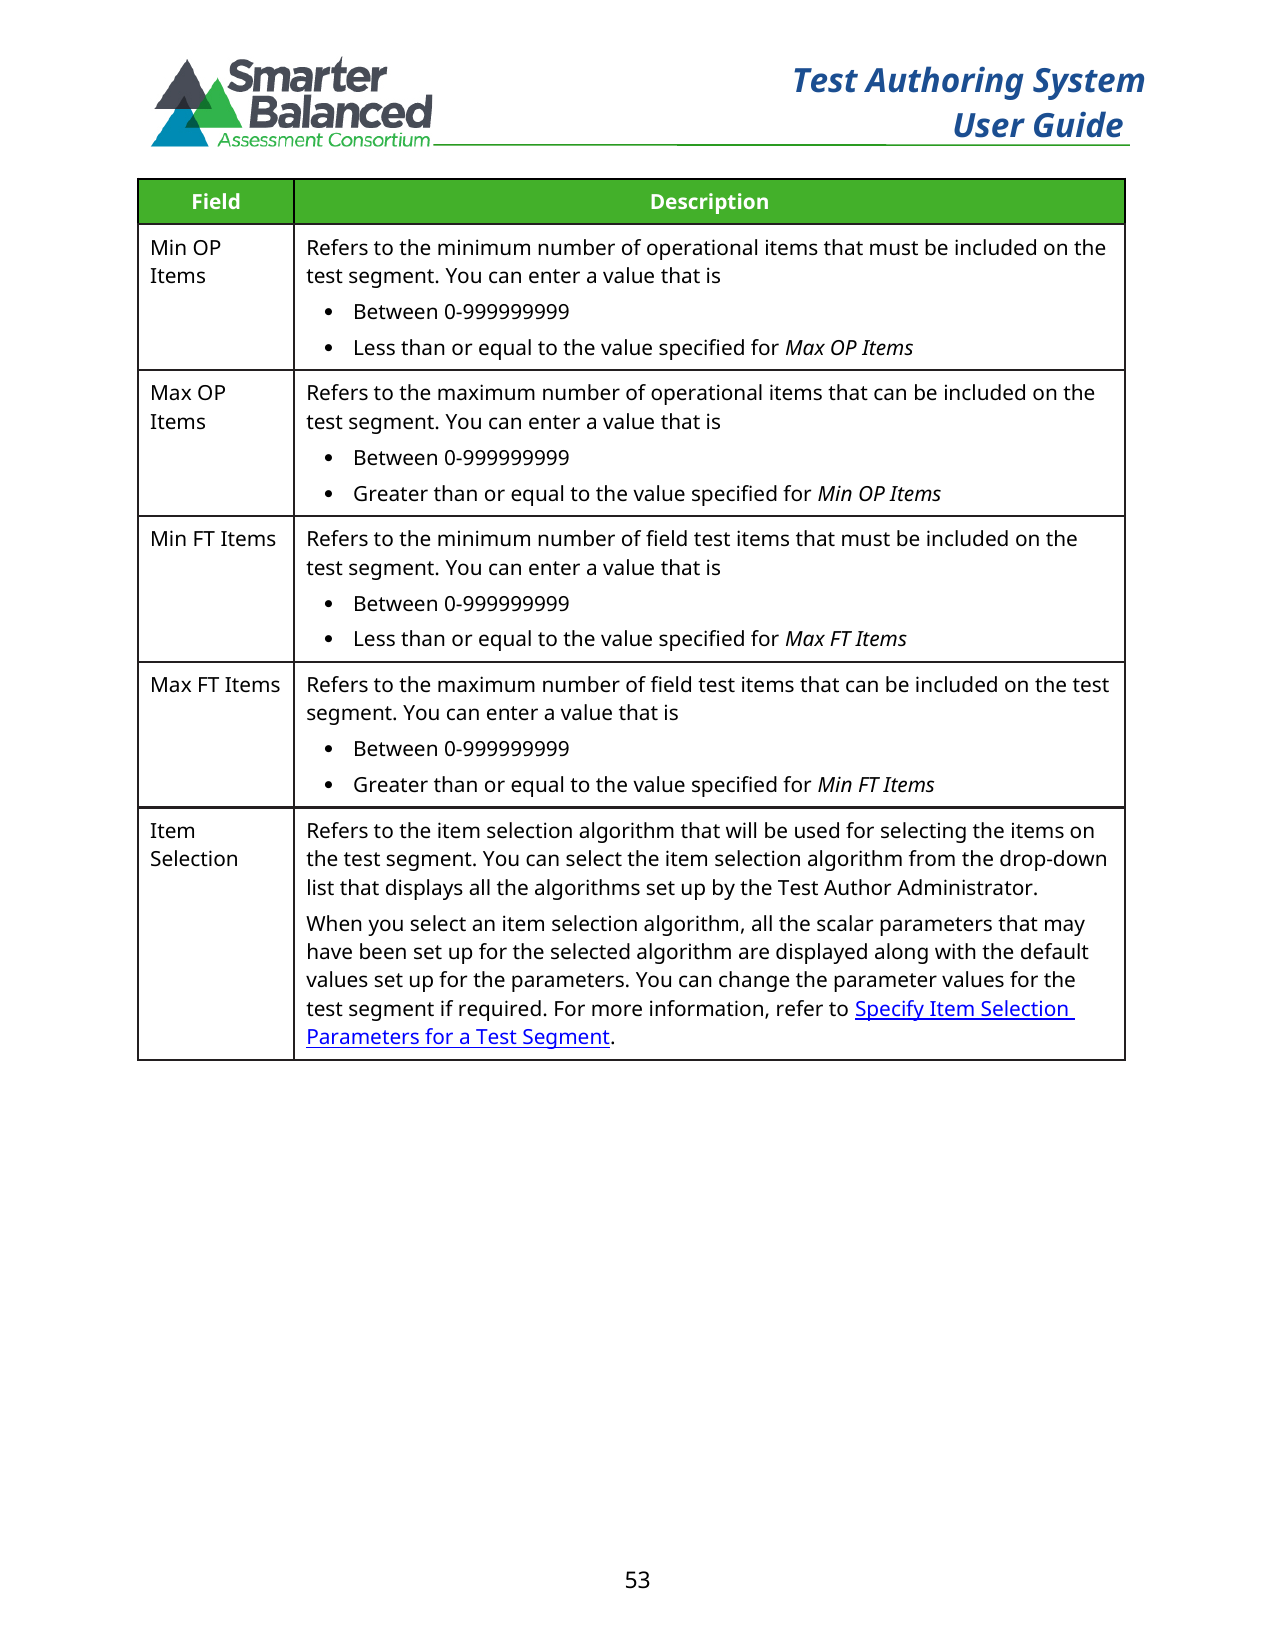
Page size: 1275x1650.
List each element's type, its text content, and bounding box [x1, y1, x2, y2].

table_cell Item Selection [139, 809, 293, 1058]
table_cell Refers to the minimum number of operational items that must be included on the test segment. You can enter a value that is Between 0-999999999 Less than or equal to the value specified for Max OP Items [295, 225, 1124, 369]
table_cell Refers to the minimum number of field test items that must be included on the test segment. You can enter a value that is Between 0-999999999 Less than or equal to the value specified for Max FT Items [295, 517, 1124, 661]
table_cell Max FT Items [139, 663, 293, 806]
table_header Field [139, 180, 293, 223]
table_header Description [295, 180, 1124, 223]
table_cell Min FT Items [139, 517, 293, 661]
table_cell Refers to the maximum number of field test items that can be included on the test segment. You can enter a value that is Between 0-999999999 Greater than or equal to the value specified for Min FT Items [295, 663, 1124, 806]
table_cell Max OP Items [139, 371, 293, 515]
table_cell Refers to the maximum number of operational items that can be included on the test segment. You can enter a value that is Between 0-999999999 Greater than or equal to the value specified for Min OP Items [295, 371, 1124, 515]
table_cell Min OP Items [139, 225, 293, 369]
table_cell Refers to the item selection algorithm that will be used for selecting the items on the test segment. You can select the item selection algorithm from the drop-down list that displays all the algorithms set up by the Test Author Administrator. When you select an item selection algorithm, all the scalar parameters that may have been set up for the selected algorithm are displayed along with the default values set up for the parameters. You can change the parameter values for the test segment if required. For more information, refer to Specify Item Selection Parameters for a Test Segment. [295, 809, 1124, 1058]
picture [150, 56, 433, 147]
